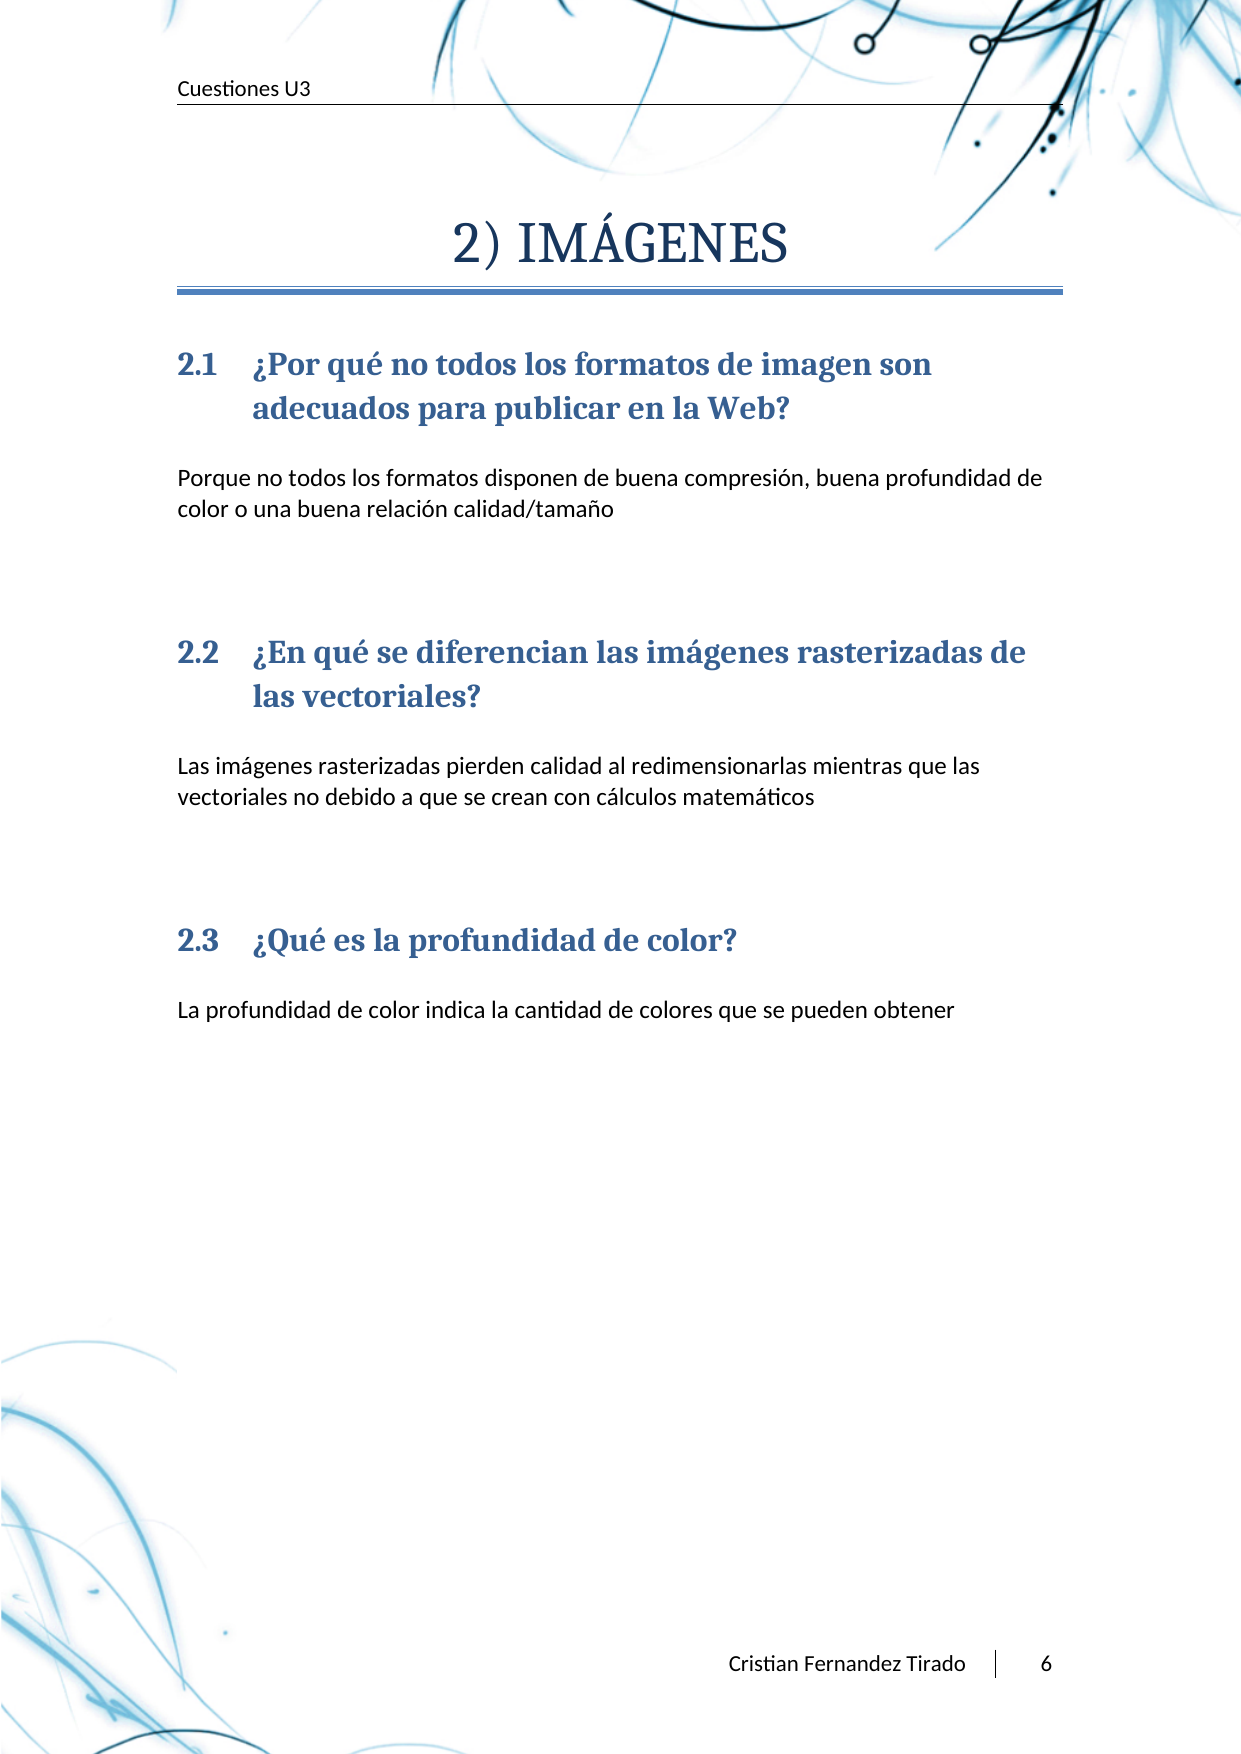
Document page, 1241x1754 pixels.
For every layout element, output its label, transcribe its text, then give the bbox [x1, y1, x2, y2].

subtitle ¿En qué se diferencian las imágenes rasterizadas de las vectoriales? [177, 633, 1063, 715]
picture [161, 0, 1241, 390]
text Las imágenes rasterizadas pierden calidad al redimensionarlas mientras que las vectoriales no debido a que se crean con cálculos matemáticos [177, 750, 1063, 811]
title 2) IMÁGENES [177, 210, 1063, 286]
picture [2, 1312, 511, 1754]
text La profundidad de color indica la cantidad de colores que se pueden obtener [177, 994, 1063, 1025]
subtitle ¿Por qué no todos los formatos de imagen son adecuados para publicar en la Web? [177, 345, 1063, 427]
subtitle ¿Qué es la profundidad de color? [177, 921, 1063, 959]
text Porque no todos los formatos disponen de buena compresión, buena profundidad de color o una buena relación calidad/tamaño [177, 462, 1063, 523]
